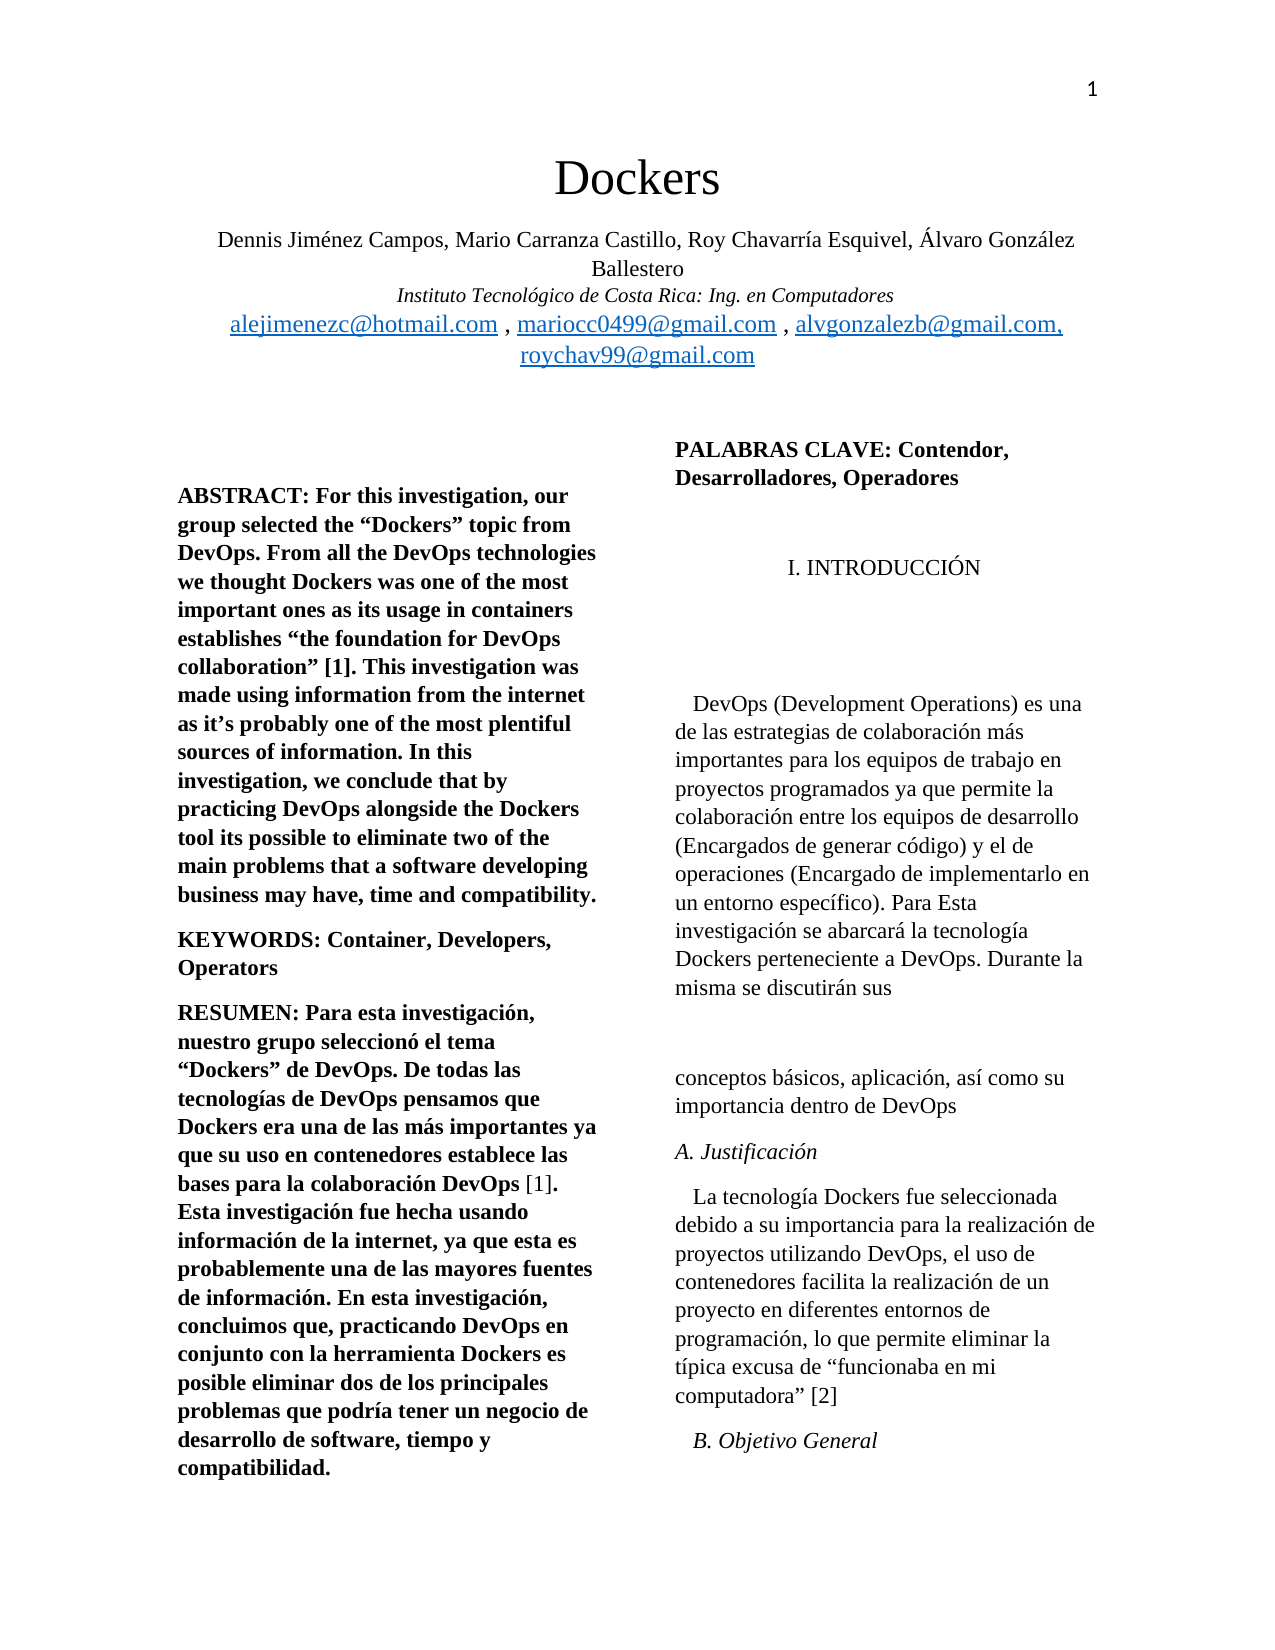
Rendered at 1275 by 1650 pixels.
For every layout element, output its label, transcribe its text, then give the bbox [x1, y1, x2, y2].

text Dockers [177, 148, 1098, 205]
text B. Objetivo General [675, 1427, 1098, 1453]
text alejimenezc@hotmail.com , mariocc0499@gmail.com , alvgonzalezb@gmail.com, roychav99@gmail.com [177, 309, 1098, 369]
text Dennis Jiménez Campos, Mario Carranza Castillo, Roy Chavarría Esquivel, Álvaro González Ballestero [177, 226, 1098, 281]
text Instituto Tecnológico de Costa Rica: Ing. en Computadores [177, 283, 1098, 307]
text ABSTRACT: For this investigation, our group selected the “Dockers” topic from DevOps. From all the DevOps technologies we thought Dockers was one of the most important ones as its usage in containers establishes “the foundation for DevOps collaboration” [1]. This investigation was made using information from the internet as it’s probably one of the most plentiful sources of information. In this investigation, we conclude that by practicing DevOps alongside the Dockers tool its possible to eliminate two of the main problems that a software developing business may have, time and compatibility. [177, 482, 600, 907]
text KEYWORDS: Container, Developers, Operators [177, 926, 600, 981]
text DevOps (Development Operations) es una de las estrategias de colaboración más importantes para los equipos de trabajo en proyectos programados ya que permite la colaboración entre los equipos de desarrollo (Encargados de generar código) y el de operaciones (Encargado de implementarlo en un entorno específico). Para Esta investigación se abarcará la tecnología Dockers perteneciente a DevOps. Durante la misma se discutirán sus [675, 689, 1098, 1000]
text conceptos básicos, aplicación, así como su importancia dentro de DevOps [675, 1064, 1098, 1119]
text I. INTRODUCCIÓN [787, 554, 1098, 581]
text PALABRAS CLAVE: Contendor, Desarrolladores, Operadores [675, 436, 1098, 490]
text RESUMEN: Para esta investigación, nuestro grupo seleccionó el tema “Dockers” de DevOps. De todas las tecnologías de DevOps pensamos que Dockers era una de las más importantes ya que su uso en contenedores establece las bases para la colaboración DevOps . Esta investigación fue hecha usando información de la internet, ya que esta es probablemente una de las mayores fuentes de información. En esta investigación, concluimos que, practicando DevOps en conjunto con la herramienta Dockers es posible eliminar dos de los principales problemas que podría tener un negocio de desarrollo de software, tiempo y compatibilidad. [177, 999, 600, 1481]
text La tecnología Dockers fue seleccionada debido a su importancia para la realización de proyectos utilizando DevOps, el uso de contenedores facilita la realización de un proyecto en diferentes entornos de programación, lo que permite eliminar la típica excusa de “funcionaba en mi computadora” [675, 1183, 1098, 1408]
text A. Justificación [675, 1138, 1098, 1164]
